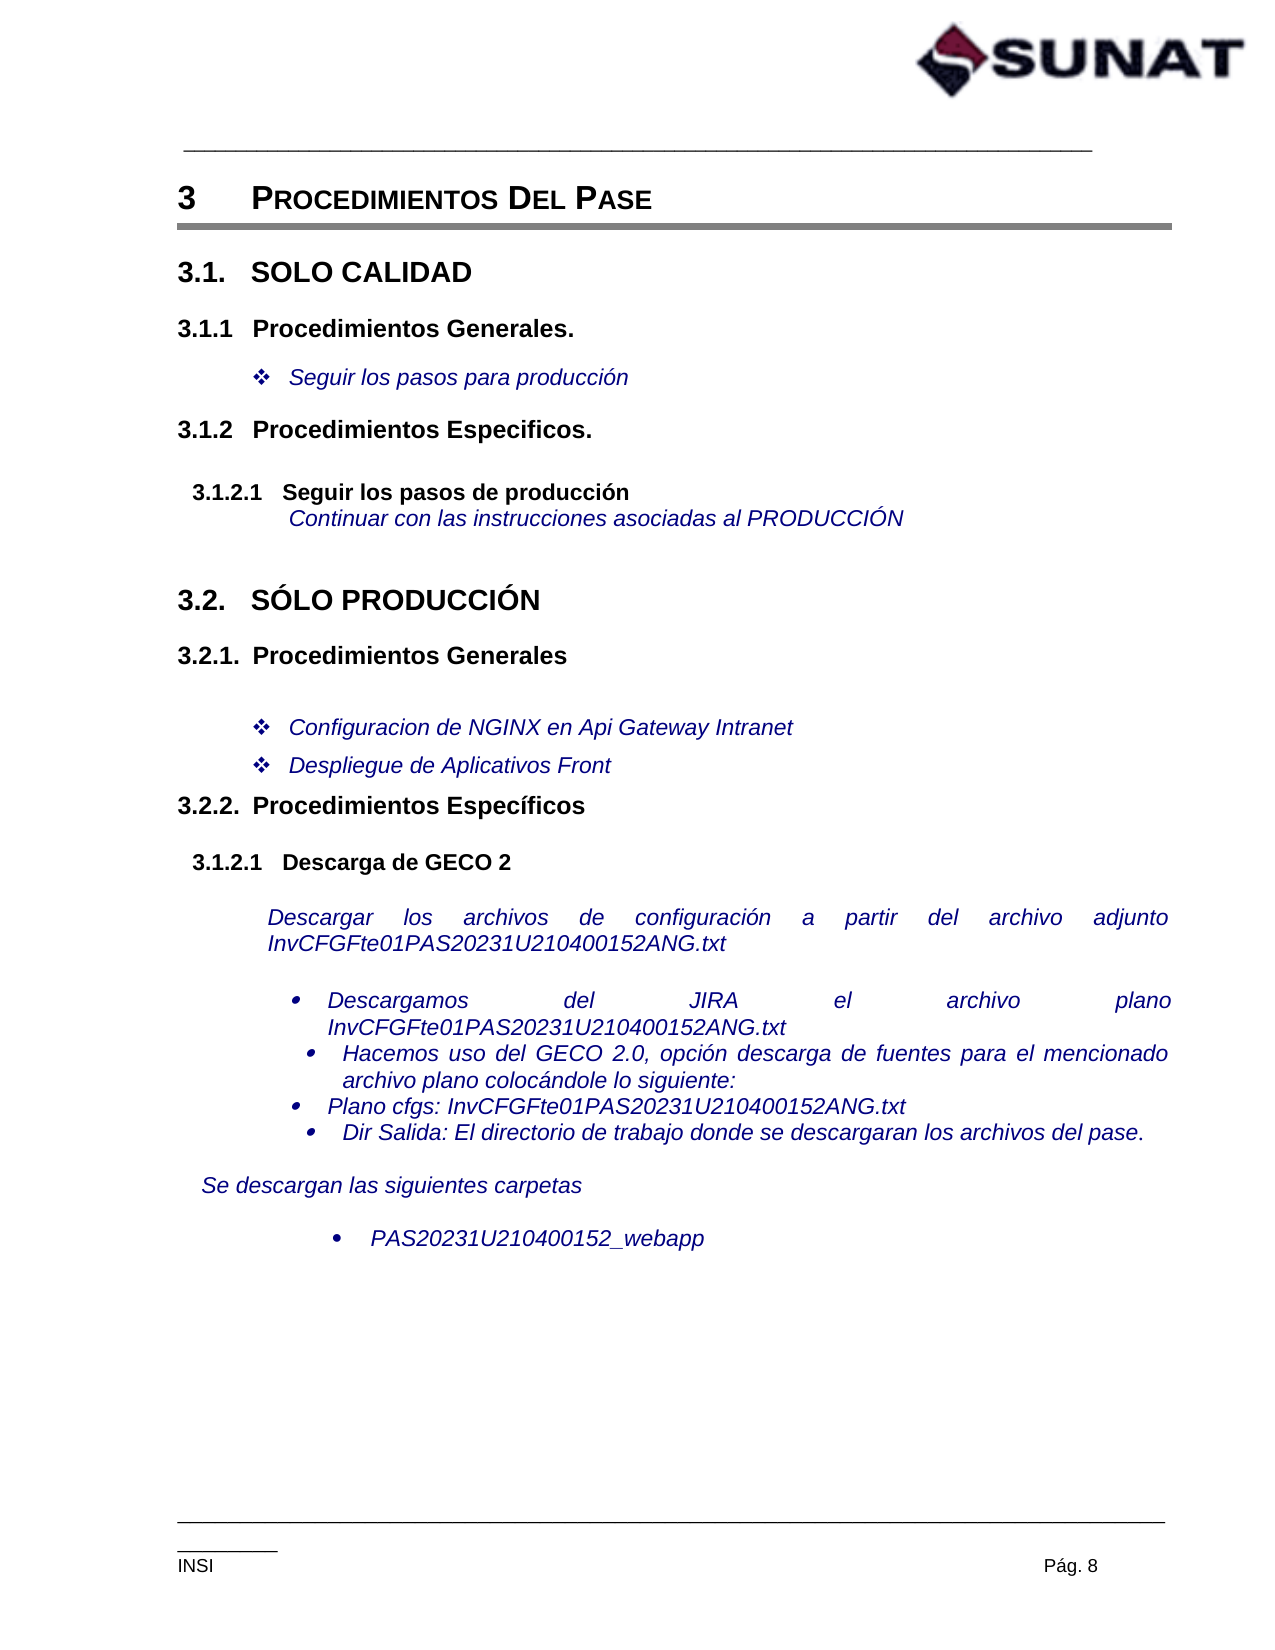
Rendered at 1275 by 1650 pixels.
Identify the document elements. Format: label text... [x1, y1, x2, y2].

list Se descargan las siguientes carpetas [201, 1172, 1172, 1198]
picture [914, 21, 1248, 100]
subtitle SÓLO PRODUCCIÓN [177, 583, 1172, 617]
list PAS20231U210400152_webapp [333, 1225, 1172, 1251]
list Procedimientos Específicos [177, 791, 1172, 820]
list Configuracion de NGINX en Api Gateway Intranet [251, 713, 1172, 740]
subtitle Procedimientos Especificos. [177, 415, 1172, 444]
list Plano cfgs: InvCFGFte01PAS20231U210400152ANG.txt [290, 1093, 1172, 1119]
list Seguir los pasos para producción [251, 364, 1172, 390]
text Continuar con las instrucciones asociadas al PRODUCCIÓN [288, 505, 1172, 532]
list Dir Salida: El directorio de trabajo donde se descargaran los archivos del pase. [305, 1119, 1172, 1146]
subtitle Procedimientos Generales. [177, 314, 1172, 343]
subtitle SOLO CALIDAD [177, 255, 1172, 289]
list Procedimientos Generales [177, 641, 1172, 670]
list Descargamos del JIRA el archivo plano InvCFGFte01PAS20231U210400152ANG.txt [290, 985, 1172, 1040]
subtitle Descarga de GECO 2 [192, 849, 1172, 875]
subtitle Seguir los pasos de producción [192, 479, 1172, 505]
list Despliegue de Aplicativos Front [251, 752, 1172, 779]
list Hacemos uso del GECO 2.0, opción descarga de fuentes para el mencionado archivo plano colocándole lo siguiente: [305, 1040, 1172, 1093]
text Descargar los archivos de configuración a partir del archivo adjunto InvCFGFte01PAS20231U210400152ANG.txt [267, 904, 1172, 956]
subtitle Procedimientos Del Pase [177, 178, 1172, 223]
